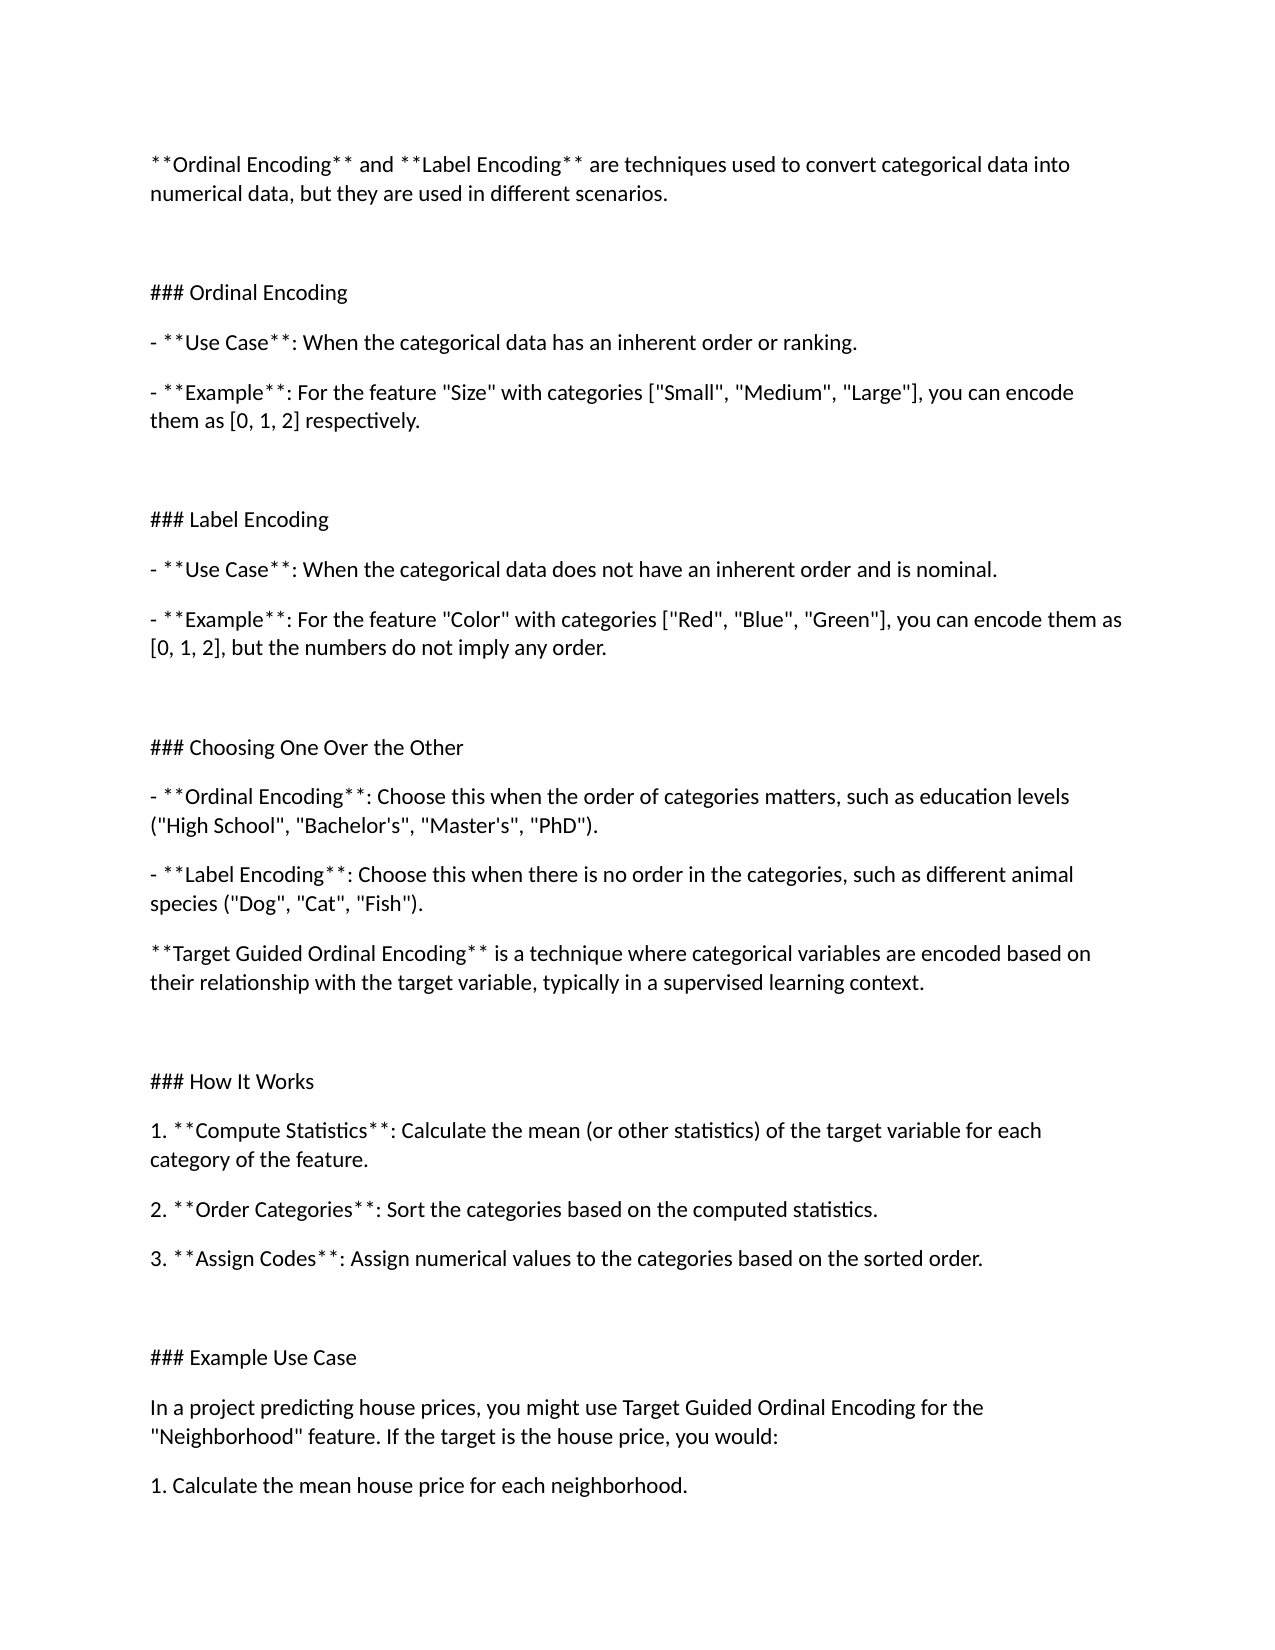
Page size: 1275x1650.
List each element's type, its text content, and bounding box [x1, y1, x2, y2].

text ### Choosing One Over the Other [150, 732, 1125, 761]
text 3. **Assign Codes**: Assign numerical values to the categories based on the sorted order. [150, 1244, 1125, 1272]
text - **Ordinal Encoding**: Choose this when the order of categories matters, such as education levels ("High School", "Bachelor's", "Master's", "PhD"). [150, 782, 1125, 839]
text - **Example**: For the feature "Size" with categories ["Small", "Medium", "Large"], you can encode them as [0, 1, 2] respectively. [150, 377, 1125, 434]
text 2. **Order Categories**: Sort the categories based on the computed statistics. [150, 1194, 1125, 1223]
text - **Example**: For the feature "Color" with categories ["Red", "Blue", "Green"], you can encode them as [0, 1, 2], but the numbers do not imply any order. [150, 604, 1125, 662]
text 1. **Compute Statistics**: Calculate the mean (or other statistics) of the target variable for each category of the feature. [150, 1116, 1125, 1173]
text ### Label Encoding [150, 505, 1125, 534]
text **Target Guided Ordinal Encoding** is a technique where categorical variables are encoded based on their relationship with the target variable, typically in a supervised learning context. [150, 938, 1125, 996]
text ### Example Use Case [150, 1343, 1125, 1372]
text 1. Calculate the mean house price for each neighborhood. [150, 1471, 1125, 1499]
text ### How It Works [150, 1066, 1125, 1095]
text - **Use Case**: When the categorical data has an inherent order or ranking. [150, 327, 1125, 356]
text **Ordinal Encoding** and **Label Encoding** are techniques used to convert categorical data into numerical data, but they are used in different scenarios. [150, 150, 1125, 207]
text In a project predicting house prices, you might use Target Guided Ordinal Encoding for the "Neighborhood" feature. If the target is the house price, you would: [150, 1392, 1125, 1450]
text ### Ordinal Encoding [150, 278, 1125, 307]
text - **Label Encoding**: Choose this when there is no order in the categories, such as different animal species ("Dog", "Cat", "Fish"). [150, 860, 1125, 917]
text - **Use Case**: When the categorical data does not have an inherent order and is nominal. [150, 554, 1125, 583]
